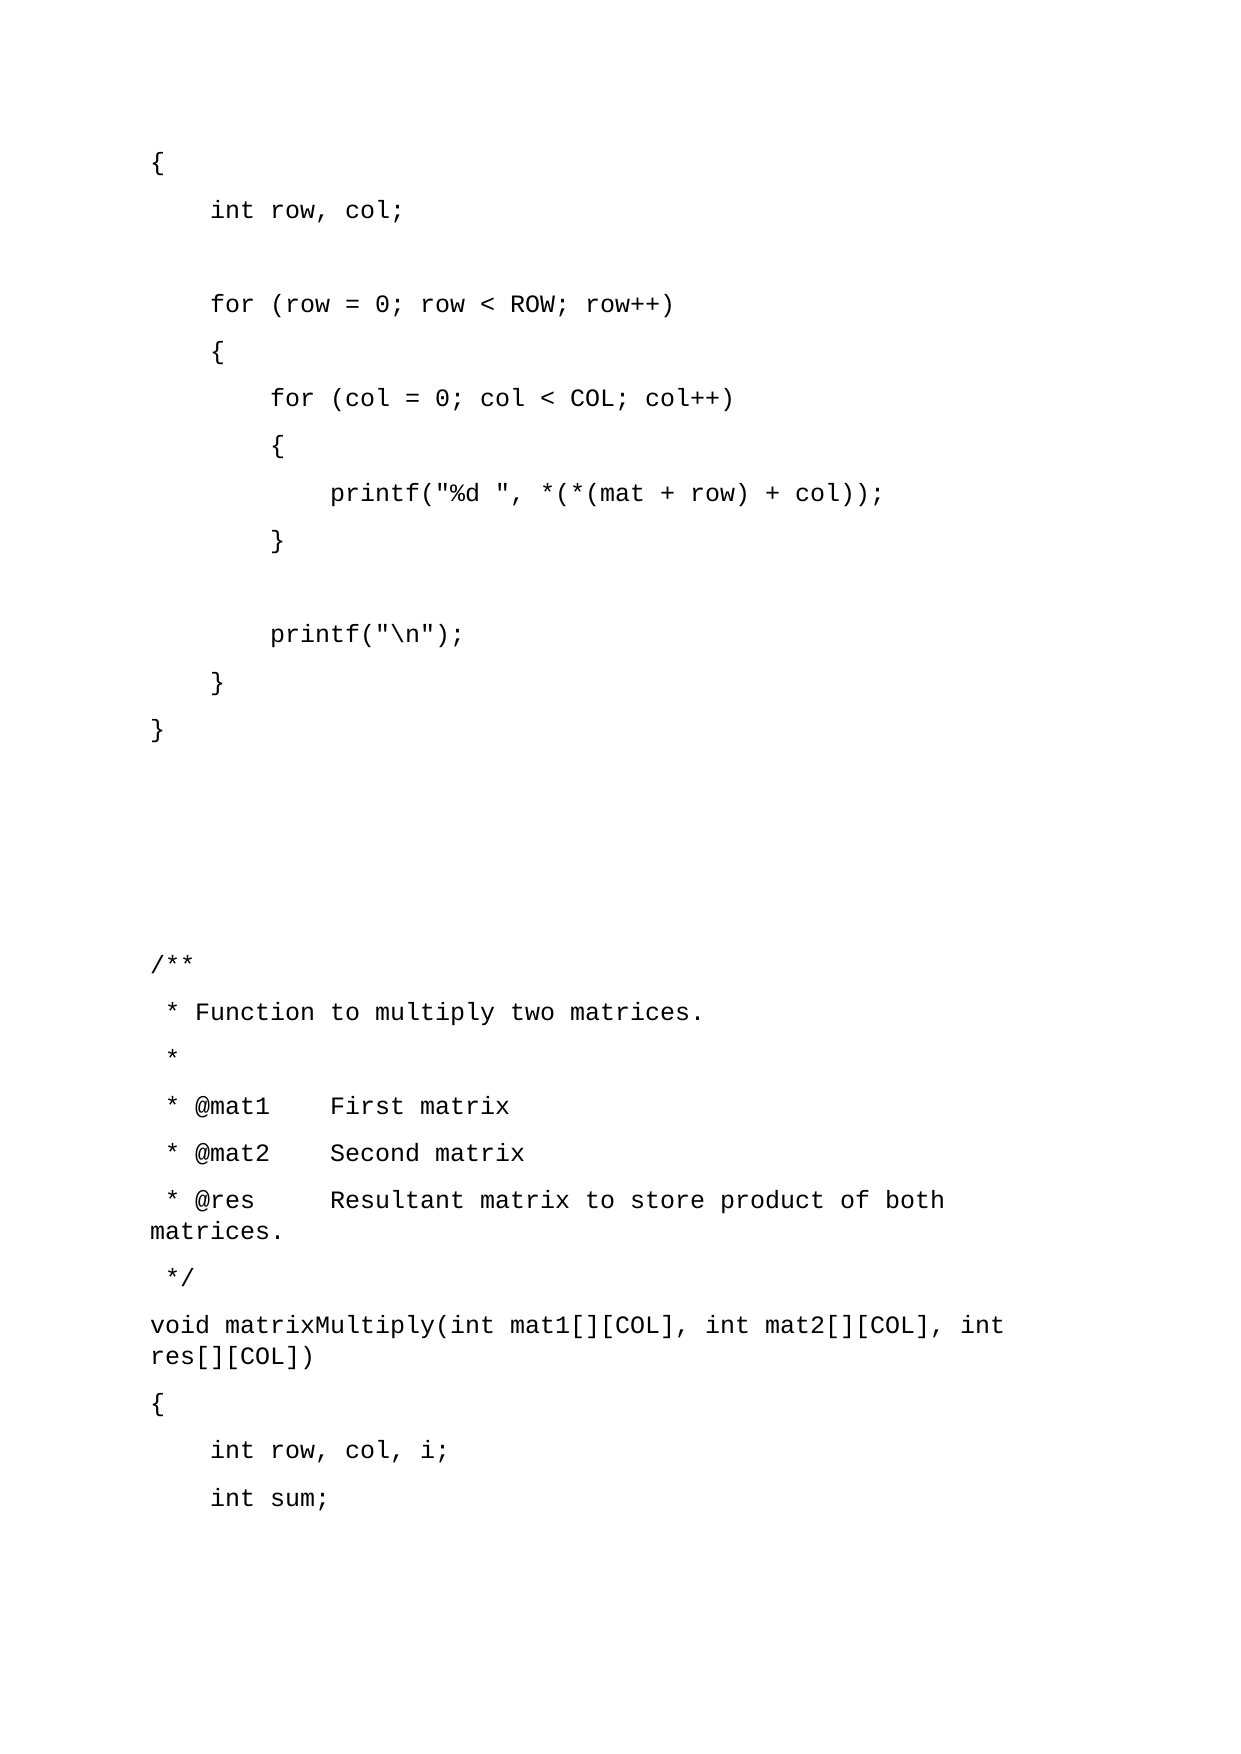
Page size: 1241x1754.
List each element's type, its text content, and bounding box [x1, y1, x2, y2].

text */ [150, 1266, 1090, 1294]
text for (col = 0; col < COL; col++) [150, 386, 1090, 414]
text int sum; [150, 1485, 1090, 1513]
text { [150, 150, 1090, 178]
text * Function to multiply two matrices. [150, 999, 1090, 1028]
text { [150, 339, 1090, 367]
text /** [150, 952, 1090, 981]
text * @mat1 First matrix [150, 1094, 1090, 1122]
text } [150, 716, 1090, 744]
text * @res Resultant matrix to store product of both matrices. [150, 1188, 1090, 1247]
text int row, col; [150, 197, 1090, 226]
text { [150, 433, 1090, 461]
text int row, col, i; [150, 1438, 1090, 1466]
text void matrixMultiply(int mat1[][COL], int mat2[][COL], int res[][COL]) [150, 1313, 1090, 1372]
text { [150, 1391, 1090, 1419]
text for (row = 0; row < ROW; row++) [150, 292, 1090, 320]
text * @mat2 Second matrix [150, 1141, 1090, 1169]
text * [150, 1047, 1090, 1075]
text printf("\n"); [150, 622, 1090, 650]
text } [150, 669, 1090, 697]
text } [150, 527, 1090, 556]
text printf("%d ", *(*(mat + row) + col)); [150, 480, 1090, 509]
